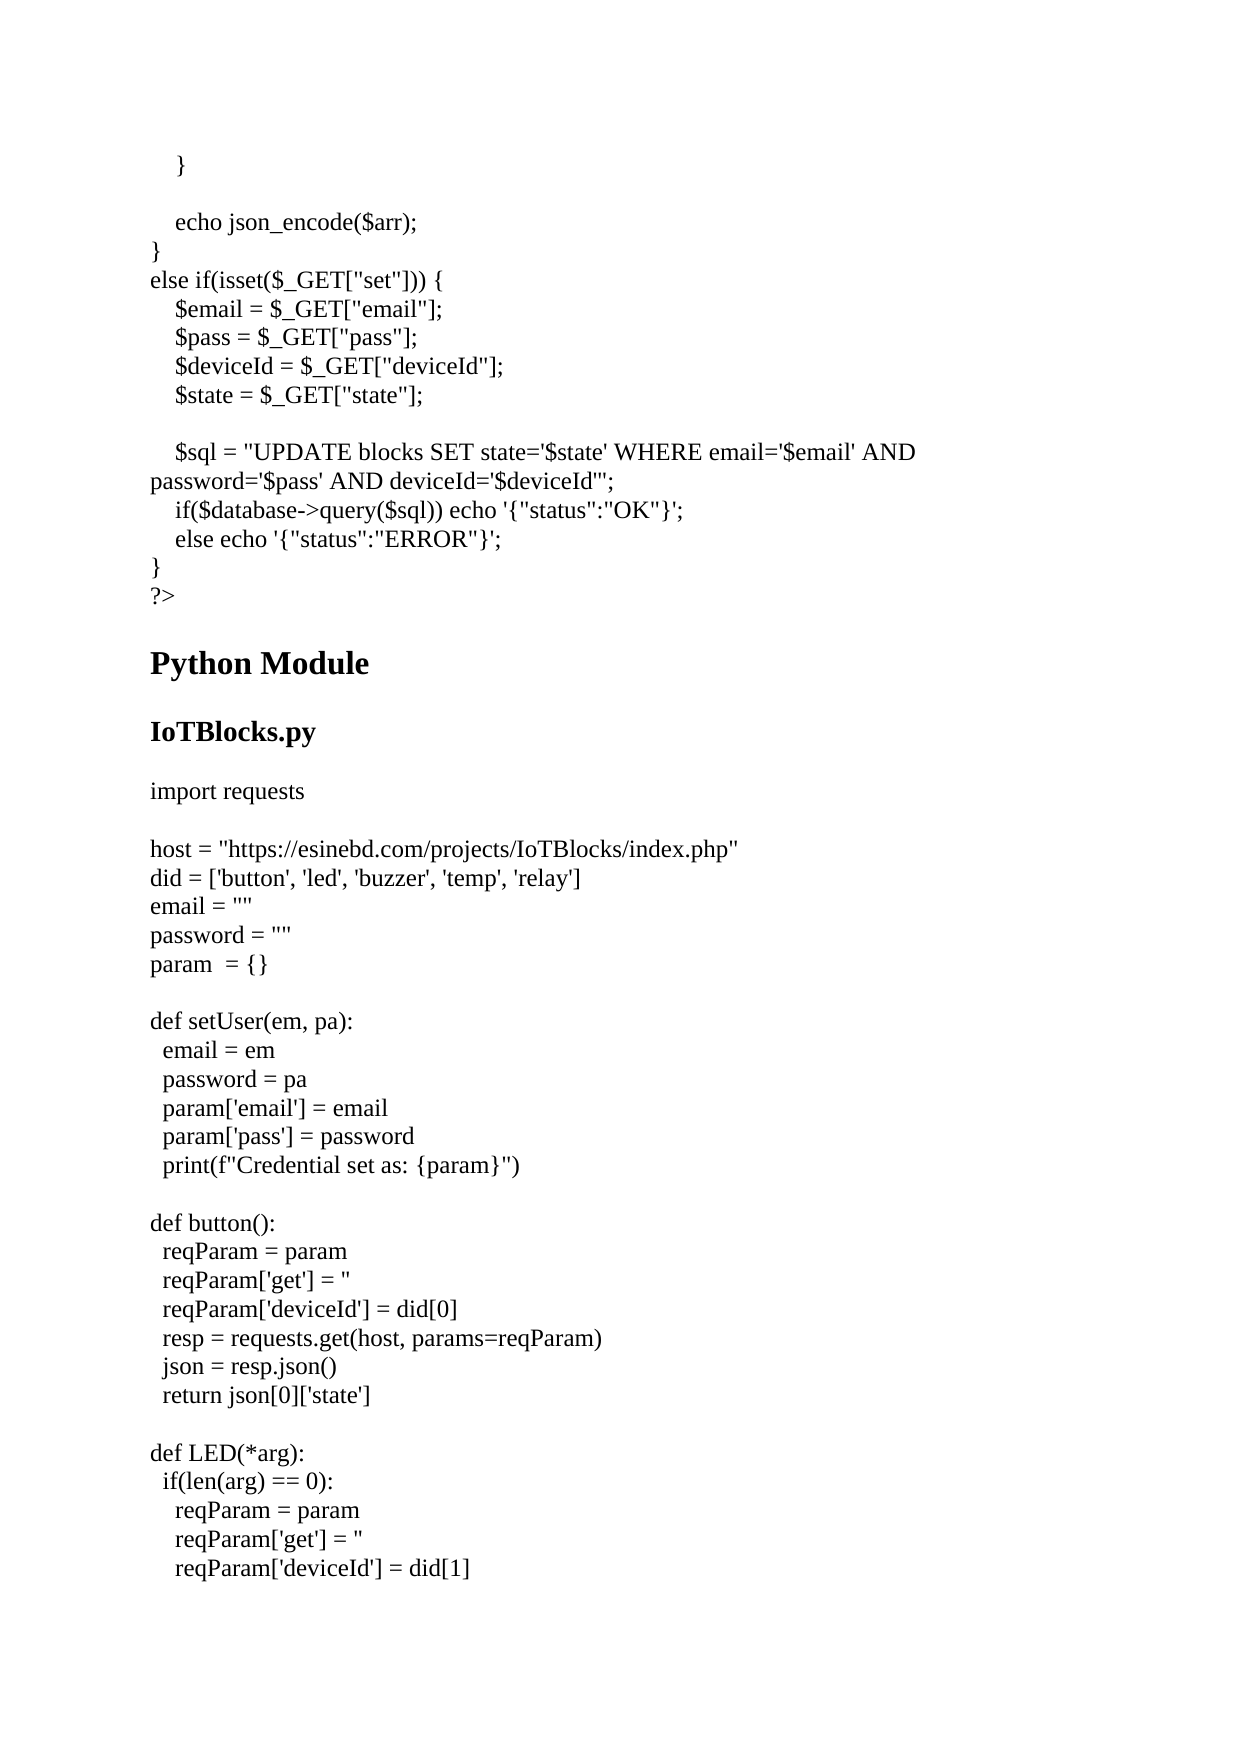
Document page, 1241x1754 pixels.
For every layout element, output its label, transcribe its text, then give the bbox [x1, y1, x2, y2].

text reqParam['deviceId'] = did[0] [150, 1294, 1090, 1323]
text param['pass'] = password [150, 1121, 1090, 1150]
text $deviceId = $_GET["deviceId"]; [150, 351, 1090, 380]
subtitle Python Module [150, 643, 1090, 681]
text def setUser(em, pa): [150, 1006, 1090, 1035]
text else if(isset($_GET["set"])) { [150, 265, 1090, 294]
text $email = $_GET["email"]; [150, 294, 1090, 322]
subtitle IoTBlocks.py [150, 714, 1090, 748]
text did = ['button', 'led', 'buzzer', 'temp', 'relay'] [150, 863, 1090, 891]
text $sql = "UPDATE blocks SET state='$state' WHERE email='$email' AND password='$pass' AND deviceId='$deviceId'"; [150, 437, 1090, 495]
text if(len(arg) == 0): [150, 1466, 1090, 1495]
text reqParam['deviceId'] = did[1] [150, 1553, 1090, 1581]
text } [150, 236, 1090, 265]
text json = resp.json() [150, 1351, 1090, 1380]
text password = "" [150, 920, 1090, 949]
text email = em [150, 1035, 1090, 1064]
text ?> [150, 581, 1090, 610]
text reqParam = param [150, 1236, 1090, 1265]
text host = "https://esinebd.com/projects/IoTBlocks/index.php" [150, 834, 1090, 863]
text param = {} [150, 949, 1090, 978]
text def LED(*arg): [150, 1438, 1090, 1466]
text $pass = $_GET["pass"]; [150, 322, 1090, 351]
text if($database->query($sql)) echo '{"status":"OK"}'; [150, 495, 1090, 524]
text reqParam['get'] = '' [150, 1265, 1090, 1294]
text print(f"Credential set as: {param}") [150, 1150, 1090, 1179]
text reqParam = param [150, 1495, 1090, 1524]
text def button(): [150, 1208, 1090, 1236]
text echo json_encode($arr); [150, 207, 1090, 236]
text import requests [150, 776, 1090, 805]
text reqParam['get'] = '' [150, 1524, 1090, 1553]
text email = "" [150, 891, 1090, 920]
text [150, 1323, 1090, 1351]
text password = pa [150, 1064, 1090, 1093]
text } [150, 150, 1090, 179]
text } [150, 552, 1090, 581]
text param['email'] = email [150, 1093, 1090, 1121]
text else echo '{"status":"ERROR"}'; [150, 524, 1090, 552]
text $state = $_GET["state"]; [150, 380, 1090, 409]
text return json[0]['state'] [150, 1380, 1090, 1409]
